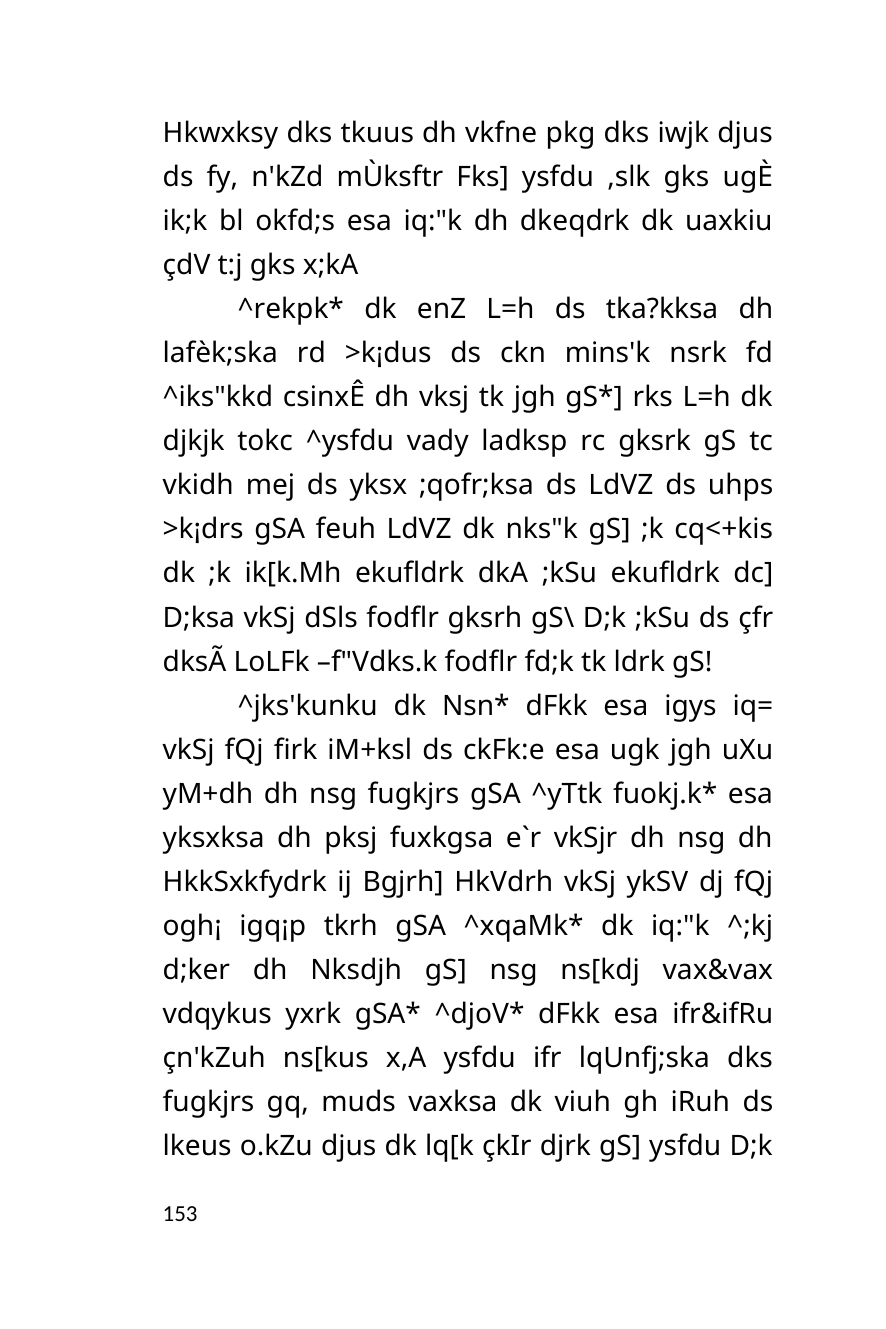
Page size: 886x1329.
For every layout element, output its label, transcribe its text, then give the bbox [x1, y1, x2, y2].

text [162, 112, 774, 283]
text ^rekpk* dk enZ L=h ds tka?kksa dh lafèk;ska rd >k¡dus ds ckn mins'k nsrk fd ^iks"kkd csinxÊ dh vksj tk jgh gS*] rks L=h dk djkjk tokc ^ysfdu vady ladksp rc gksrk gS tc vkidh mej ds yksx ;qofr;ksa ds LdVZ ds uhps >k¡drs gSA feuh LdVZ dk nks"k gS] ;k cq<+kis dk ;k ik[k.Mh ekufldrk dkA ;kSu ekufldrk dc] D;ksa vkSj dSls fodflr gksrh gS\ D;k ;kSu ds çfr dksÃ LoLFk –f"Vdks.k fodflr fd;k tk ldrk gS! [162, 288, 774, 679]
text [162, 685, 774, 1164]
